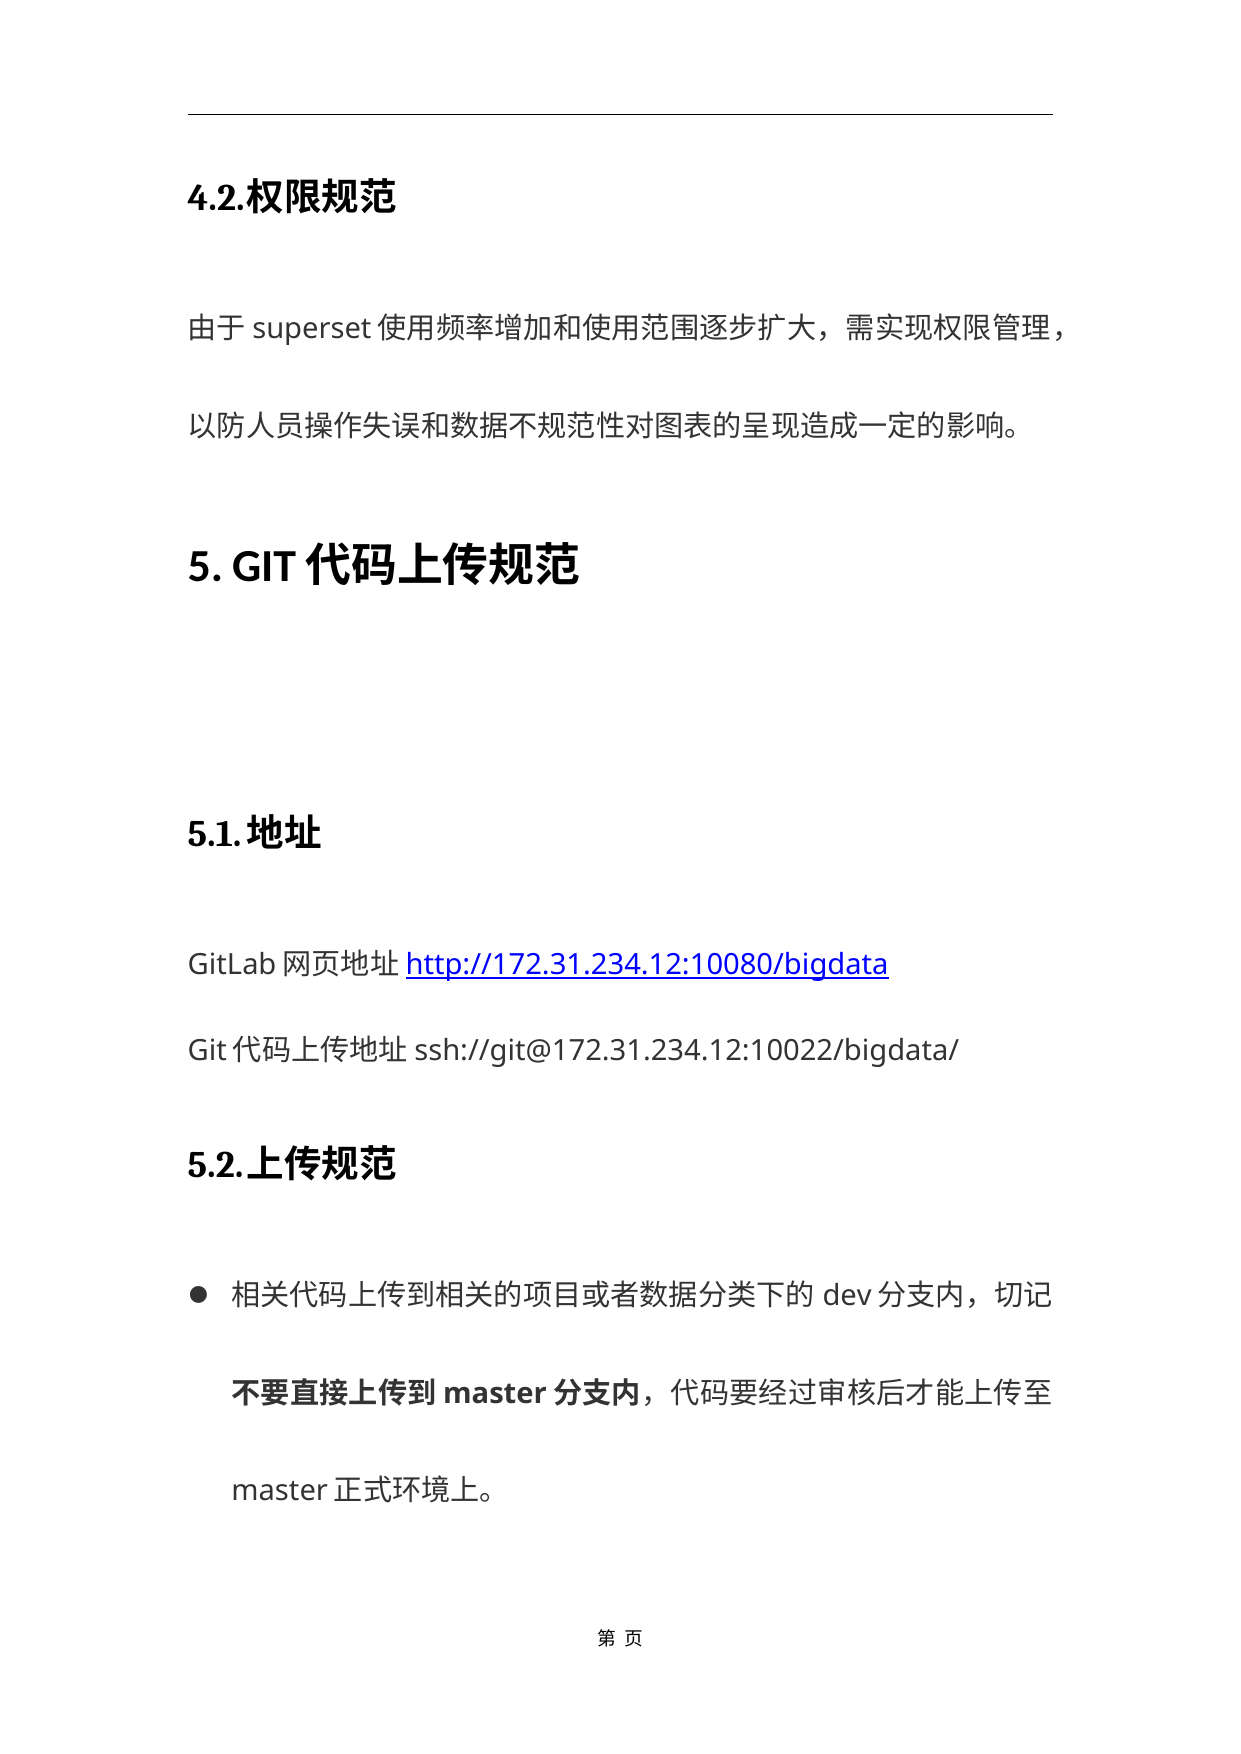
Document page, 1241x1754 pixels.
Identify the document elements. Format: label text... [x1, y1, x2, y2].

text Git代码上传地址 ssh://git@172.31.234.12:10022/bigdata/ [187, 1016, 1053, 1081]
subtitle 地址 [187, 798, 1053, 863]
text GitLab网页地址 http://172.31.234.12:10080/bigdata [187, 929, 1053, 994]
subtitle 权限规范 [187, 162, 1053, 227]
subtitle 上传规范 [187, 1129, 1053, 1194]
list 相关代码上传到相关的项目或者数据分类下的dev分支内，切记不要直接上传到master分支内，代码要经过审核后才能上传至master正式环境上。 [187, 1260, 1053, 1520]
subtitle GIT代码上传规范 [187, 513, 1053, 610]
text 由于superset使用频率增加和使用范围逐步扩大，需实现权限管理，以防人员操作失误和数据不规范性对图表的呈现造成一定的影响。 [187, 294, 1053, 456]
